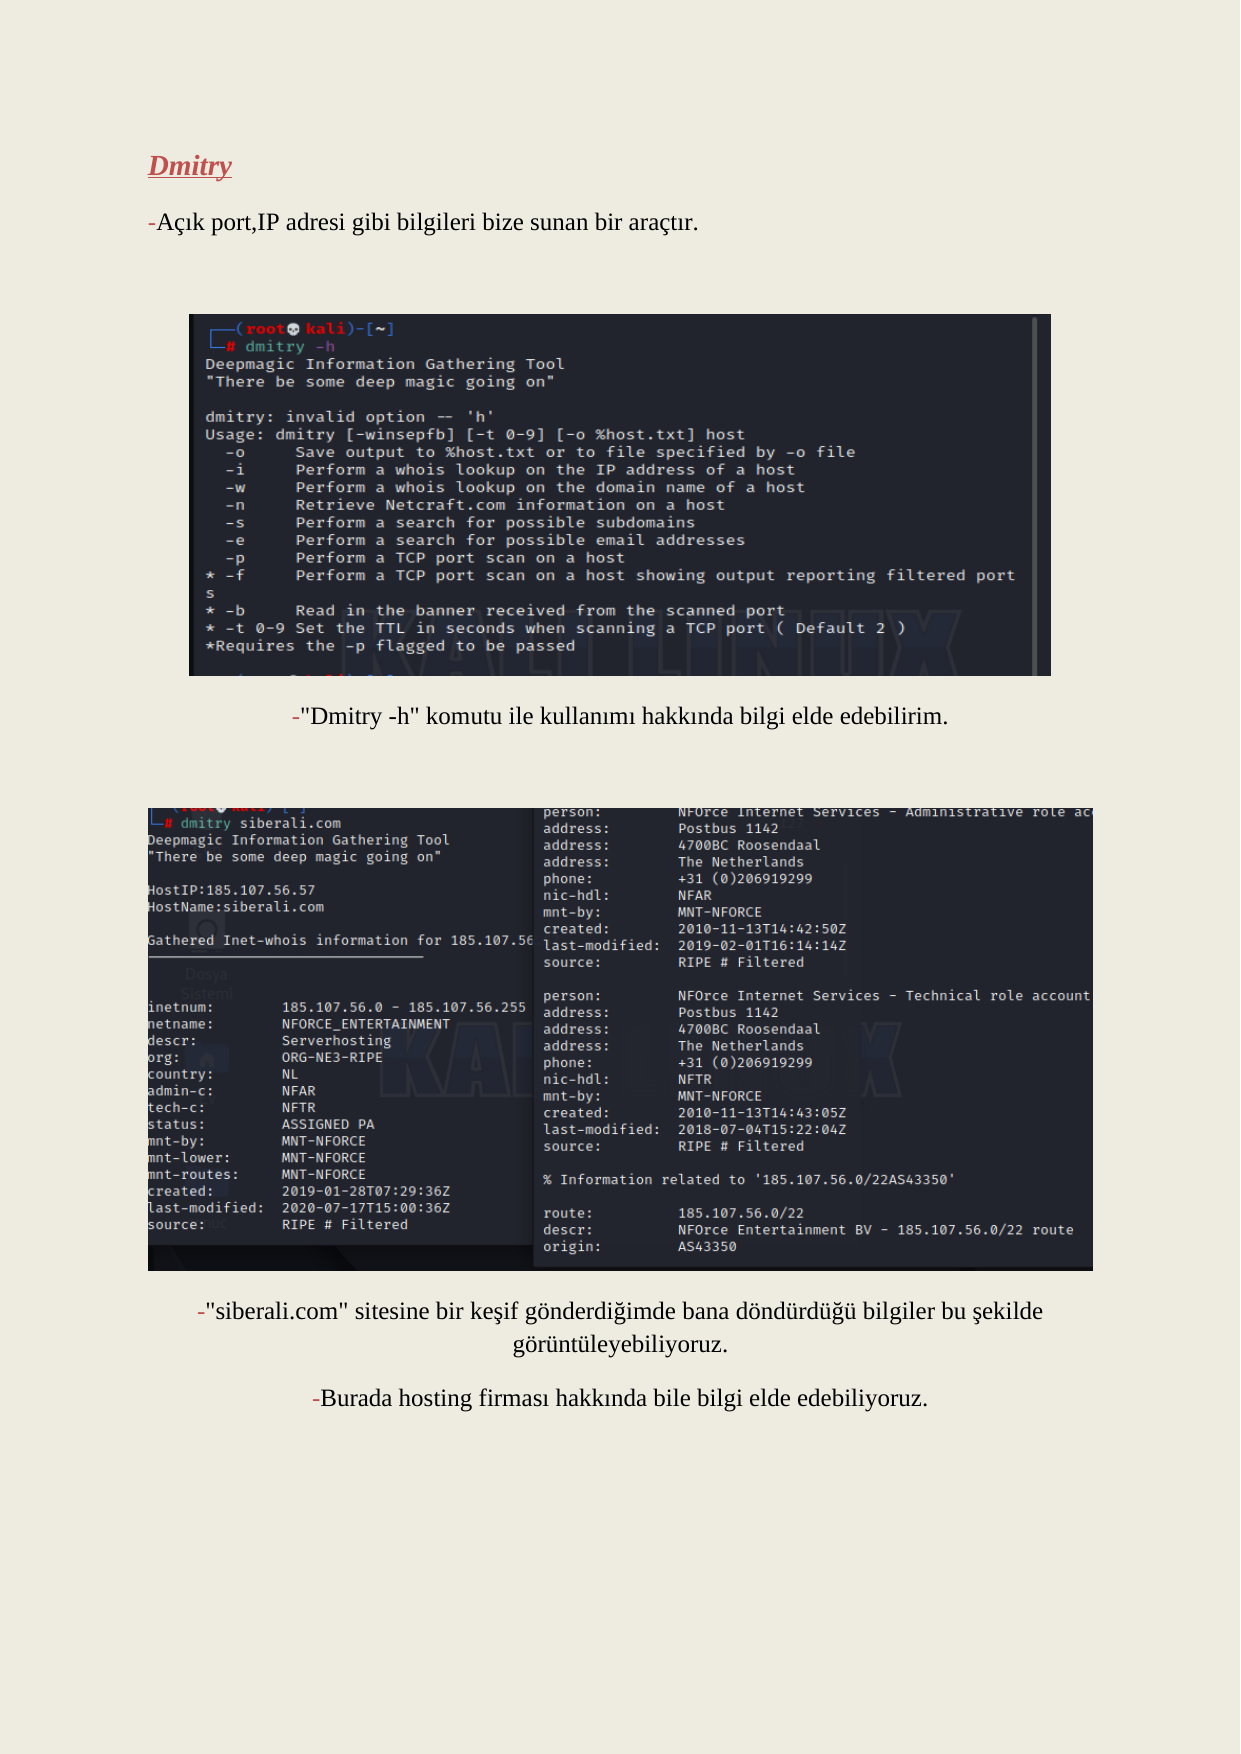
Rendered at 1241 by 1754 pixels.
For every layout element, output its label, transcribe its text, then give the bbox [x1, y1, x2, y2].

text Dmitry [148, 148, 1093, 181]
text -Açık port,IP adresi gibi bilgileri bize sunan bir araçtır. [148, 207, 1093, 236]
text -"Dmitry -h" komutu ile kullanımı hakkında bilgi elde edebilirim. [148, 701, 1093, 729]
picture [148, 808, 1093, 1271]
picture [189, 314, 1051, 676]
text -"siberali.com" sitesine bir keşif gönderdiğimde bana döndürdüğü bilgiler bu şekilde görüntüleyebiliyoruz. [148, 1296, 1093, 1358]
text -Burada hosting firması hakkında bile bilgi elde edebiliyoruz. [148, 1383, 1093, 1412]
